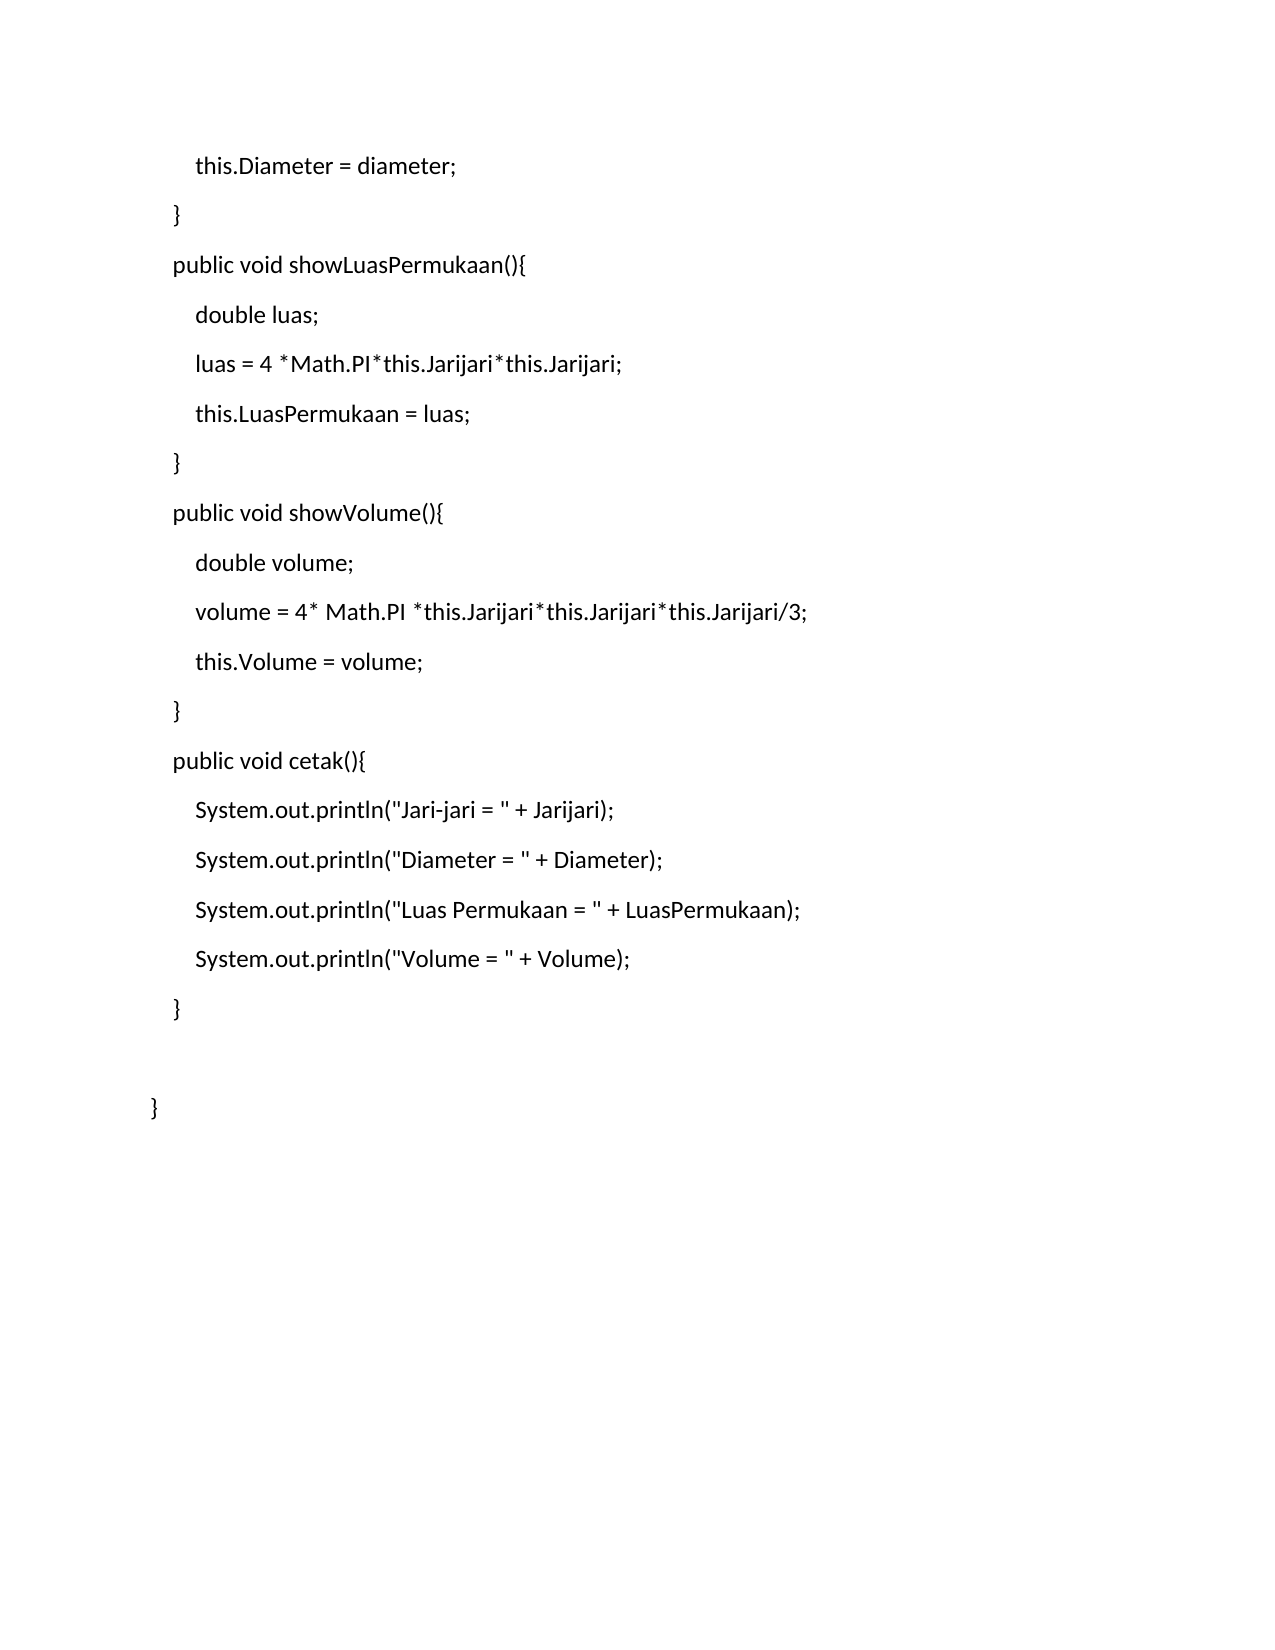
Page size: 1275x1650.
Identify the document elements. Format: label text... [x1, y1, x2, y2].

text System.out.println("Volume = " + Volume); [150, 943, 1125, 974]
text System.out.println("Diameter = " + Diameter); [150, 844, 1125, 875]
text public void cetak(){ [150, 745, 1125, 776]
text this.Diameter = diameter; [150, 150, 1125, 181]
text luas = 4 *Math.PI*this.Jarijari*this.Jarijari; [150, 348, 1125, 379]
text } [150, 447, 1125, 478]
text System.out.println("Jari-jari = " + Jarijari); [150, 794, 1125, 825]
text public void showVolume(){ [150, 497, 1125, 528]
text } [150, 695, 1125, 726]
text double luas; [150, 299, 1125, 329]
text } [150, 199, 1125, 230]
text volume = 4* Math.PI *this.Jarijari*this.Jarijari*this.Jarijari/3; [150, 596, 1125, 627]
text public void showLuasPermukaan(){ [150, 249, 1125, 280]
text this.Volume = volume; [150, 646, 1125, 676]
text } [150, 1092, 1125, 1123]
text } [150, 993, 1125, 1023]
text this.LuasPermukaan = luas; [150, 398, 1125, 428]
text System.out.println("Luas Permukaan = " + LuasPermukaan); [150, 894, 1125, 924]
text double volume; [150, 547, 1125, 577]
